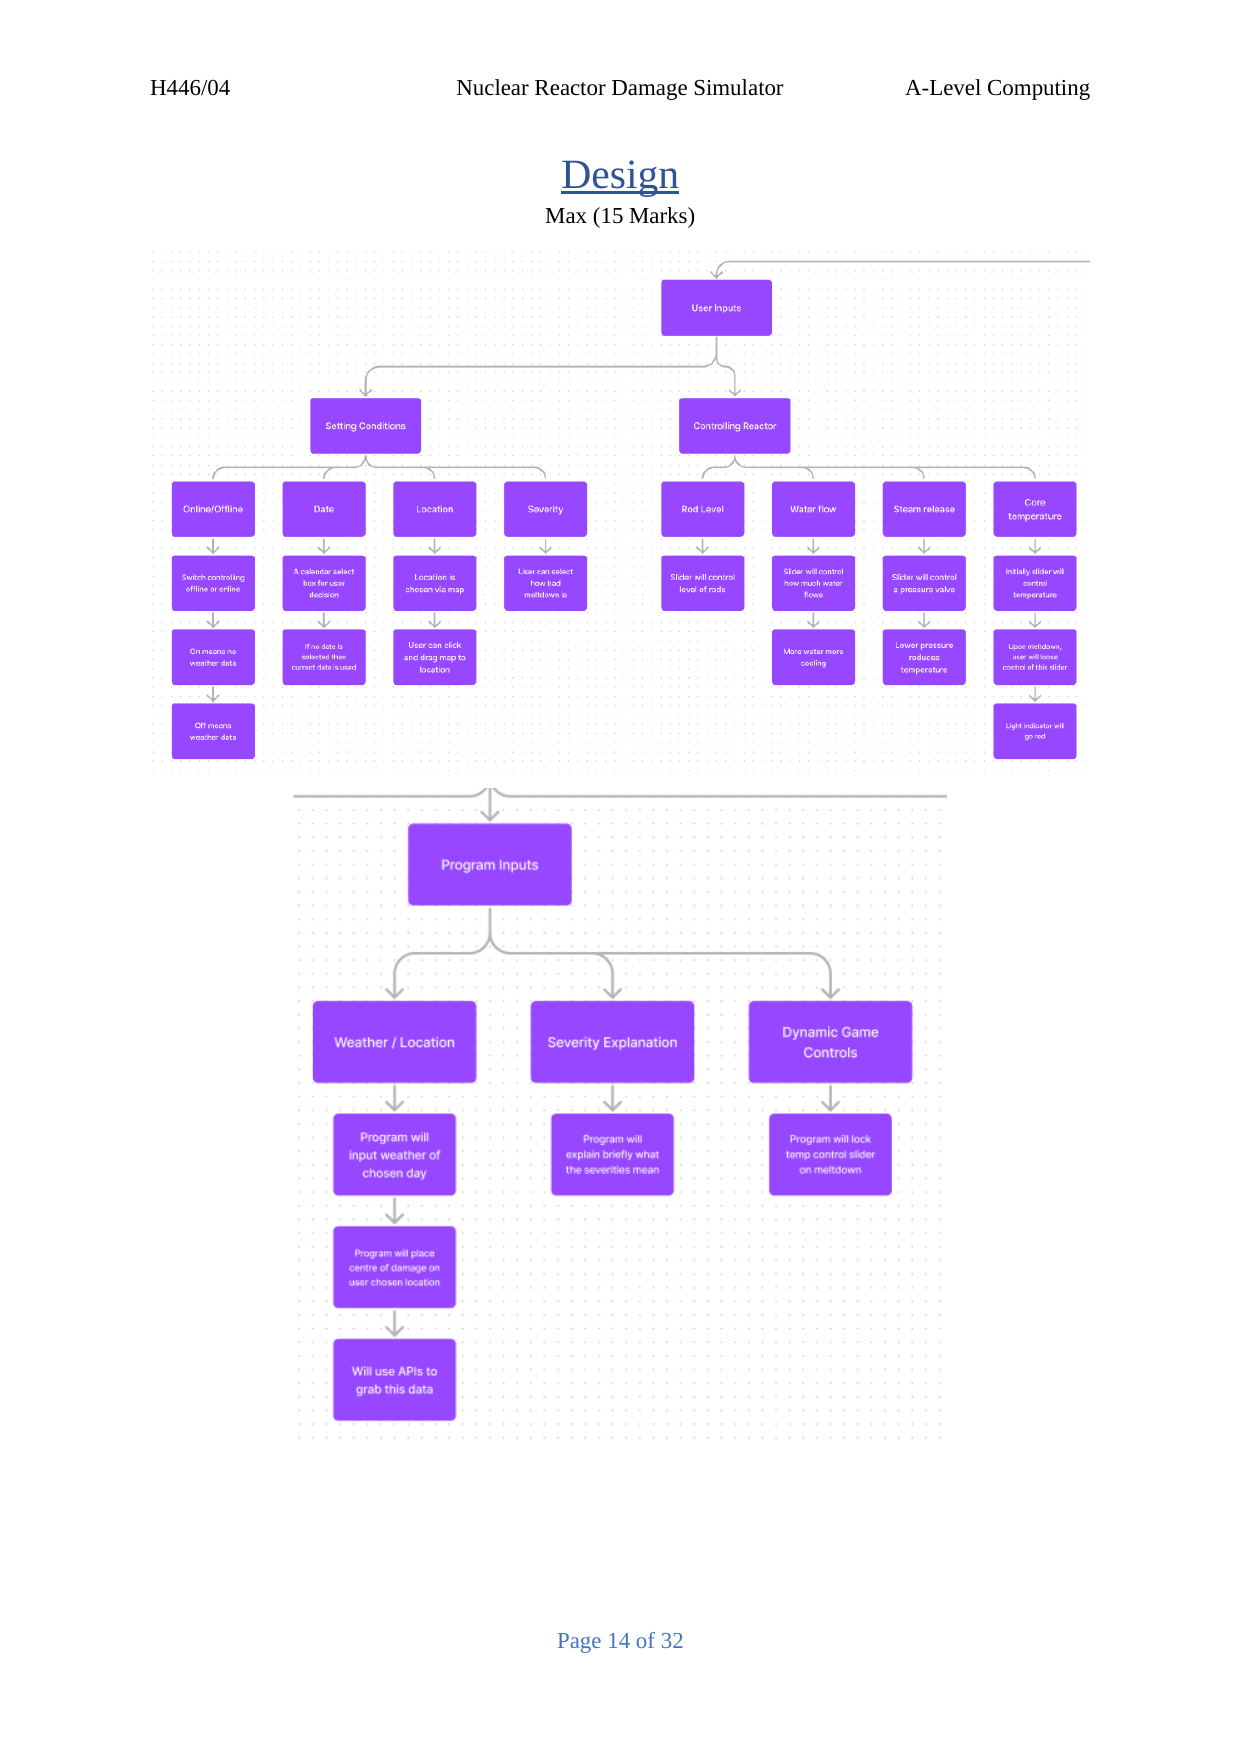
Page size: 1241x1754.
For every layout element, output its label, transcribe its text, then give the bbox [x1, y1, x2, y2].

picture [293, 788, 947, 1447]
text Max (15 Marks) [150, 202, 1090, 228]
subtitle Design [150, 150, 1090, 198]
picture [150, 246, 1091, 771]
